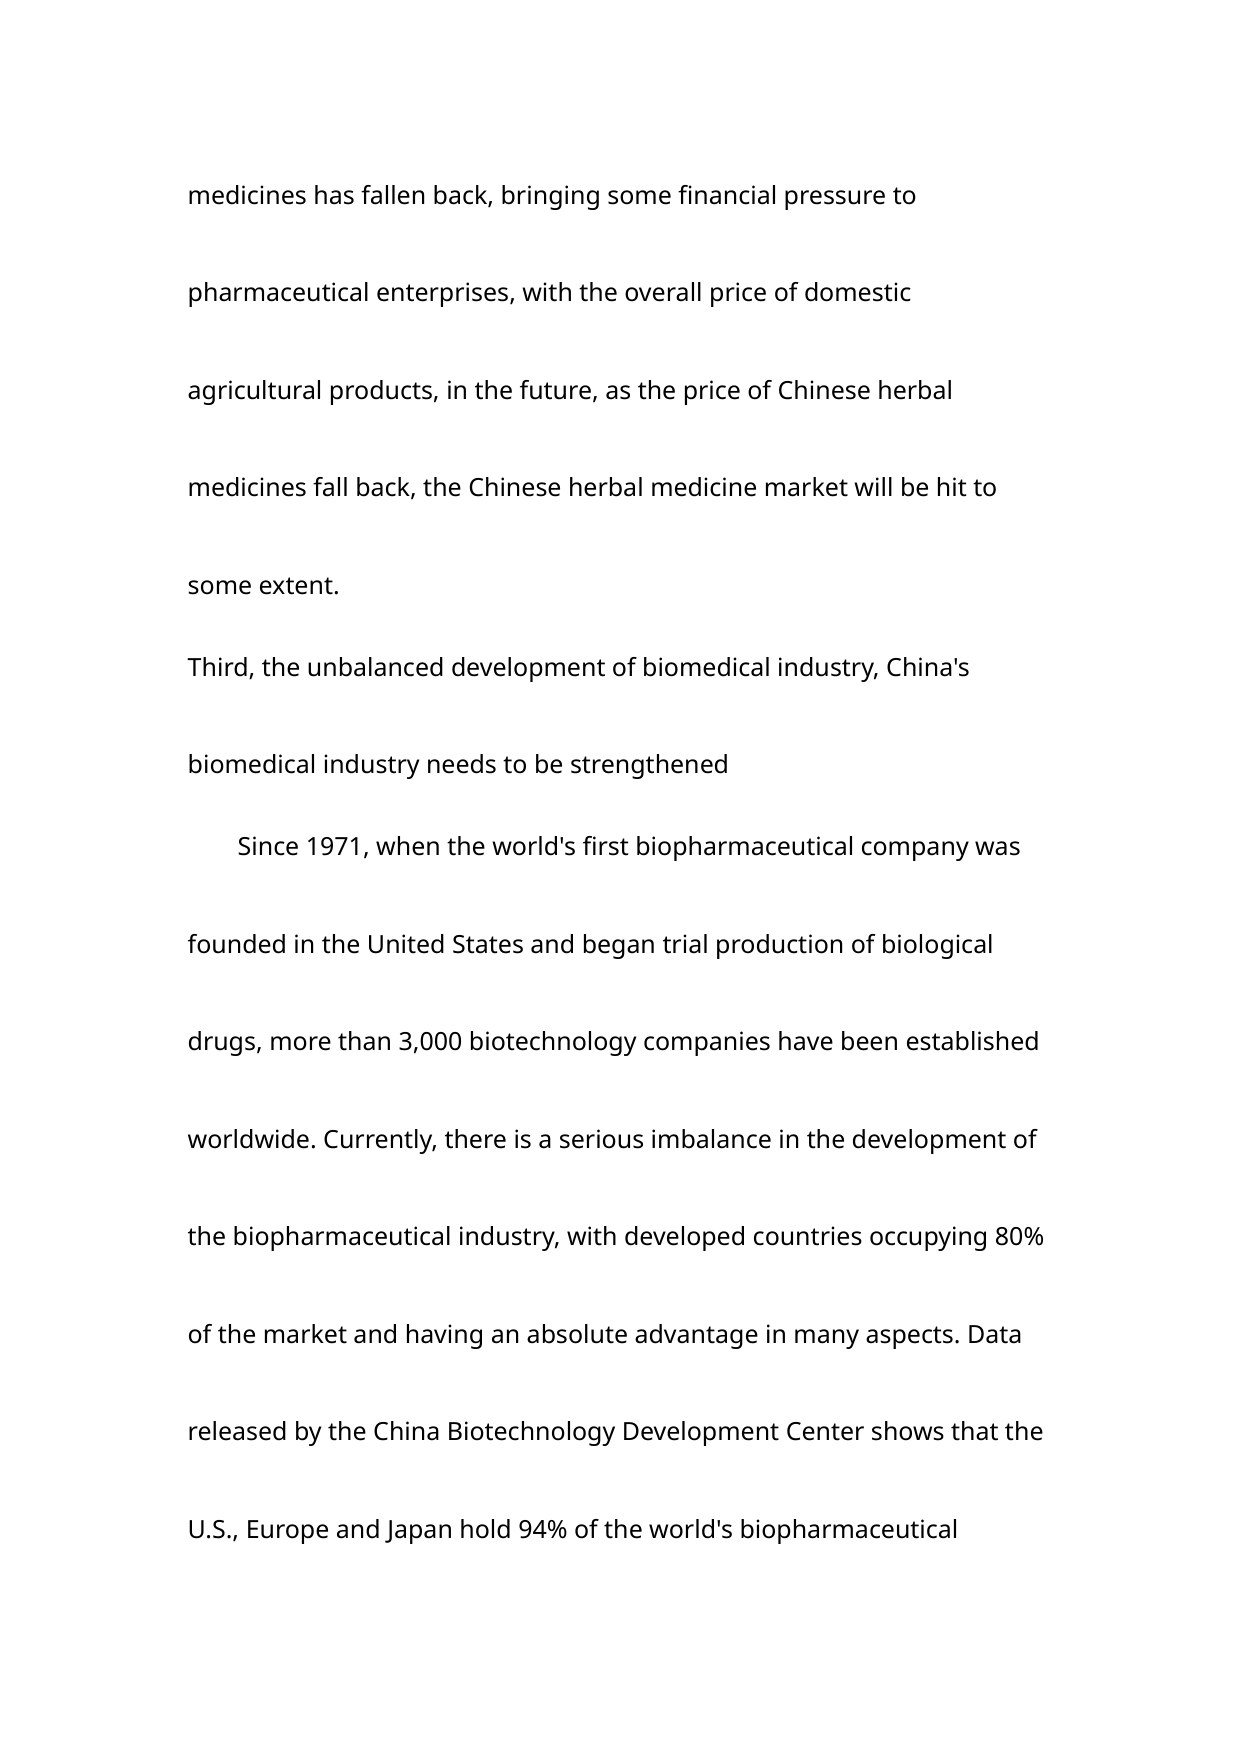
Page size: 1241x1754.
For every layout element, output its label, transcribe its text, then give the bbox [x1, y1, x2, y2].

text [187, 162, 1053, 617]
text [187, 813, 1053, 1561]
text Third, the unbalanced development of biomedical industry, China's biomedical industry needs to be strengthened [187, 634, 1053, 796]
